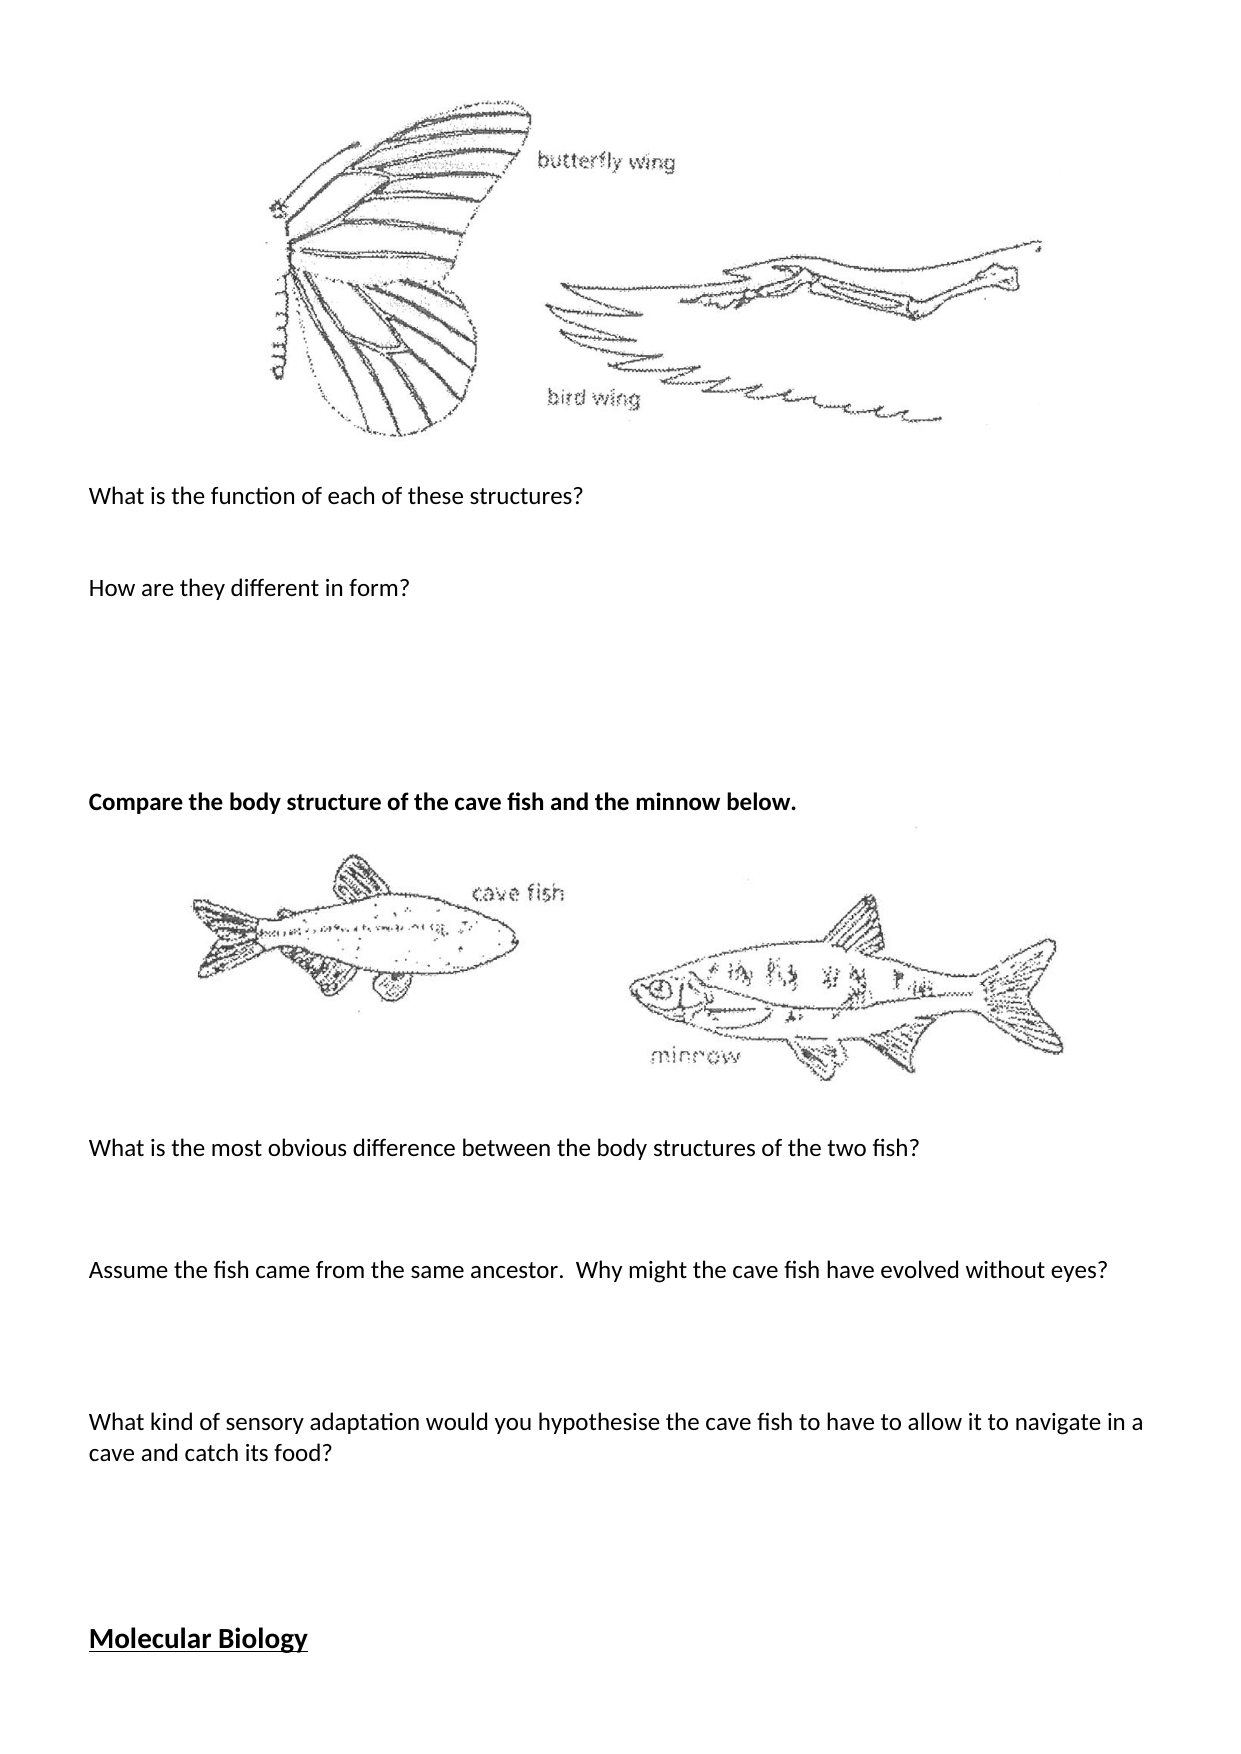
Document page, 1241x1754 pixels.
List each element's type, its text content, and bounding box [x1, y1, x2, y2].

text Molecular Biology [89, 1620, 1152, 1656]
picture [162, 816, 1078, 1102]
text What is the most obvious difference between the body structures of the two fish? [89, 1132, 1152, 1162]
text What kind of sensory adaptation would you hypothesise the cave fish to have to allow it to navigate in a cave and catch its food? [89, 1407, 1152, 1468]
text How are they different in form? [89, 572, 1152, 603]
picture [180, 88, 1060, 450]
text Assume the fish came from the same ancestor. Why might the cave fish have evolved without eyes? [89, 1254, 1152, 1284]
text Compare the body structure of the cave fish and the minnow below. [89, 786, 1152, 816]
text What is the function of each of these structures? [89, 481, 1152, 511]
